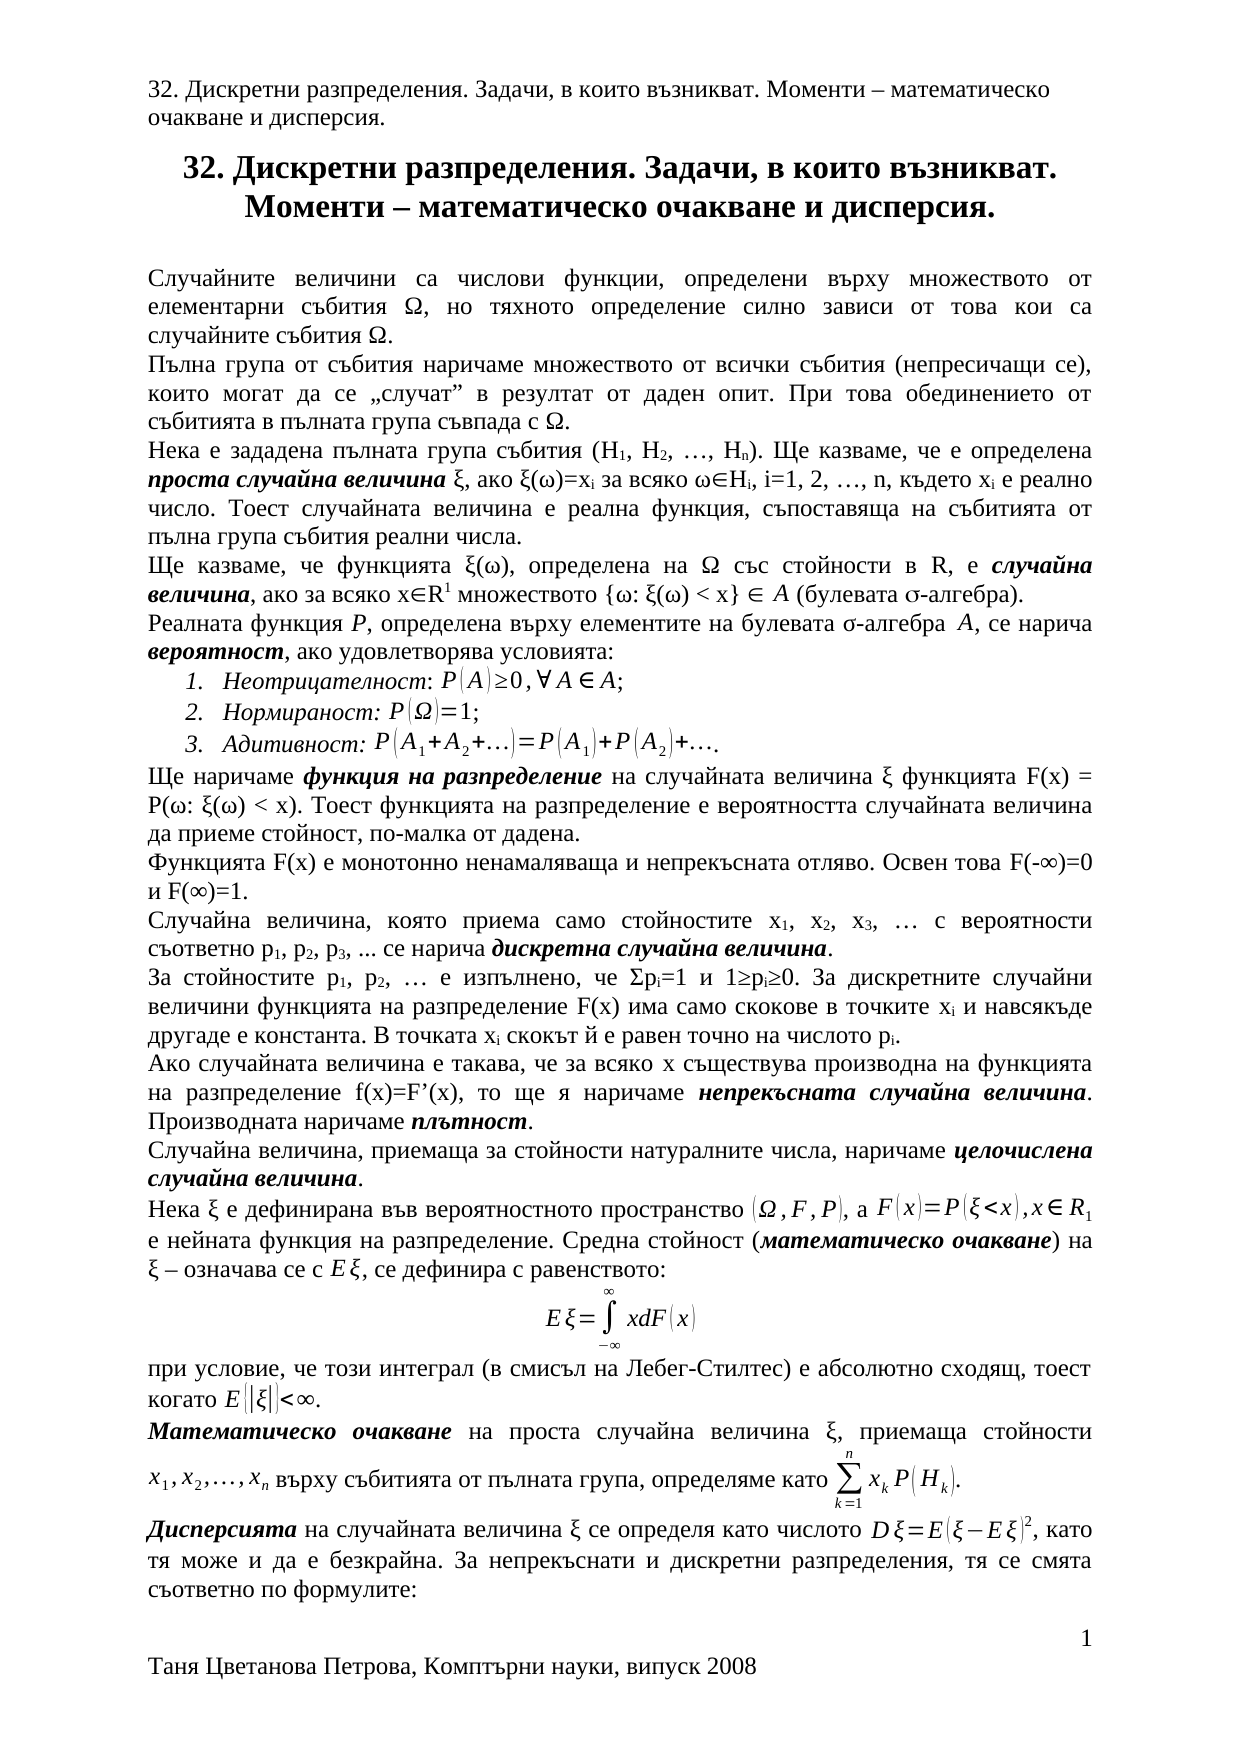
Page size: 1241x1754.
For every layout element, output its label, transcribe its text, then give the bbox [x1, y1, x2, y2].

text Случайна величина, която приема само стойностите x1, x2, x3, … с вероятности съответно p1, p2, p3, ... се нарича дискретна случайна величина. [148, 905, 1093, 962]
text Нека е зададена пълната група събития (H1, H2, …, Hn). Ще казваме, че е определена проста случайна величина ξ, ако ξ(ω)=xi за всяко ωHi, i=1, 2, …, n, където xi е реално число. Тоест случайната величина е реална функция, съпоставяща на събитията от пълна група събития реални числа. [148, 435, 1093, 550]
list Адитивност: . [185, 726, 1093, 761]
text Функцията F(x) е монотонно ненамаляваща и непрекъсната отляво. Освен това F(-∞)=0 и F(∞)=1. [148, 847, 1093, 905]
text За стойностите p1, p2, … е изпълнено, че Σpi=1 и 1≥pi≥0. За дискретните случайни величини функцията на разпределение F(x) има само скокове в точките xi и навсякъде другаде е константа. В точката xi скокът й е равен точно на числото pi. [148, 962, 1093, 1048]
text Случайните величини са числови функции, определени върху множеството от елементарни събития Ω, но тяхното определение силно зависи от това кои са случайните събития Ω. [148, 263, 1093, 349]
text Нека ξ е дефинирана във вероятностното пространство , а е нейната функция на разпределение. Средна стойност (математическо очакване) на ξ – означава се с , се дефинира с равенството: [148, 1192, 1093, 1283]
text Случайна величина, приемаща за стойности натуралните числа, наричаме целочислена случайна величина. [148, 1135, 1093, 1192]
list Нормираност: ; [185, 696, 1093, 726]
text Пълна група от събития наричаме множеството от всички събития (непресичащи се), които могат да се „случат” в резултат от даден опит. При това обединението от събитията в пълната група съвпада с Ω. [148, 349, 1093, 435]
text Математическо очакване на проста случайна величина ξ, приемаща стойности върху събитията от пълната група, определяме като . [148, 1416, 1093, 1512]
text Дисперсията на случайната величина ξ се определя като числото , като тя може и да е безкрайна. За непрекъснати и дискретни разпределения, тя се смята съответно по формулите: [148, 1512, 1093, 1603]
text Ако случайната величина е такава, че за всяко x съществува производна на функцията на разпределение f(x)=F’(x), то ще я наричаме непрекъсната случайна величина. Производната наричаме плътност. [148, 1048, 1093, 1135]
text Ще казваме, че функцията ξ(ω), определена на Ω със стойности в R, е случайна величина, ако за всяко xR1 множеството {ω: ξ(ω) < x} (булевата -алгебра). [148, 550, 1093, 608]
text Реалната функция P, определена върху елементите на булевата σ-алгебра , се нарича вероятност, ако удовлетворява условията: [148, 608, 1093, 665]
list Неотрицателност: ; [185, 665, 1093, 696]
text Ще наричаме функция на разпределение на случайната величина ξ функцията F(x) = P(ω: ξ(ω) < x). Тоест функцията на разпределение е вероятността случайната величина да приеме стойност, по-малка от дадена. [148, 761, 1093, 847]
text 32. Дискретни разпределения. Задачи, в които възникват. Моменти – математическо очакване и дисперсия. [148, 148, 1093, 224]
text при условие, че този интеграл (в смисъл на Лебег-Стилтес) е абсолютно сходящ, тоест когато . [148, 1353, 1093, 1416]
